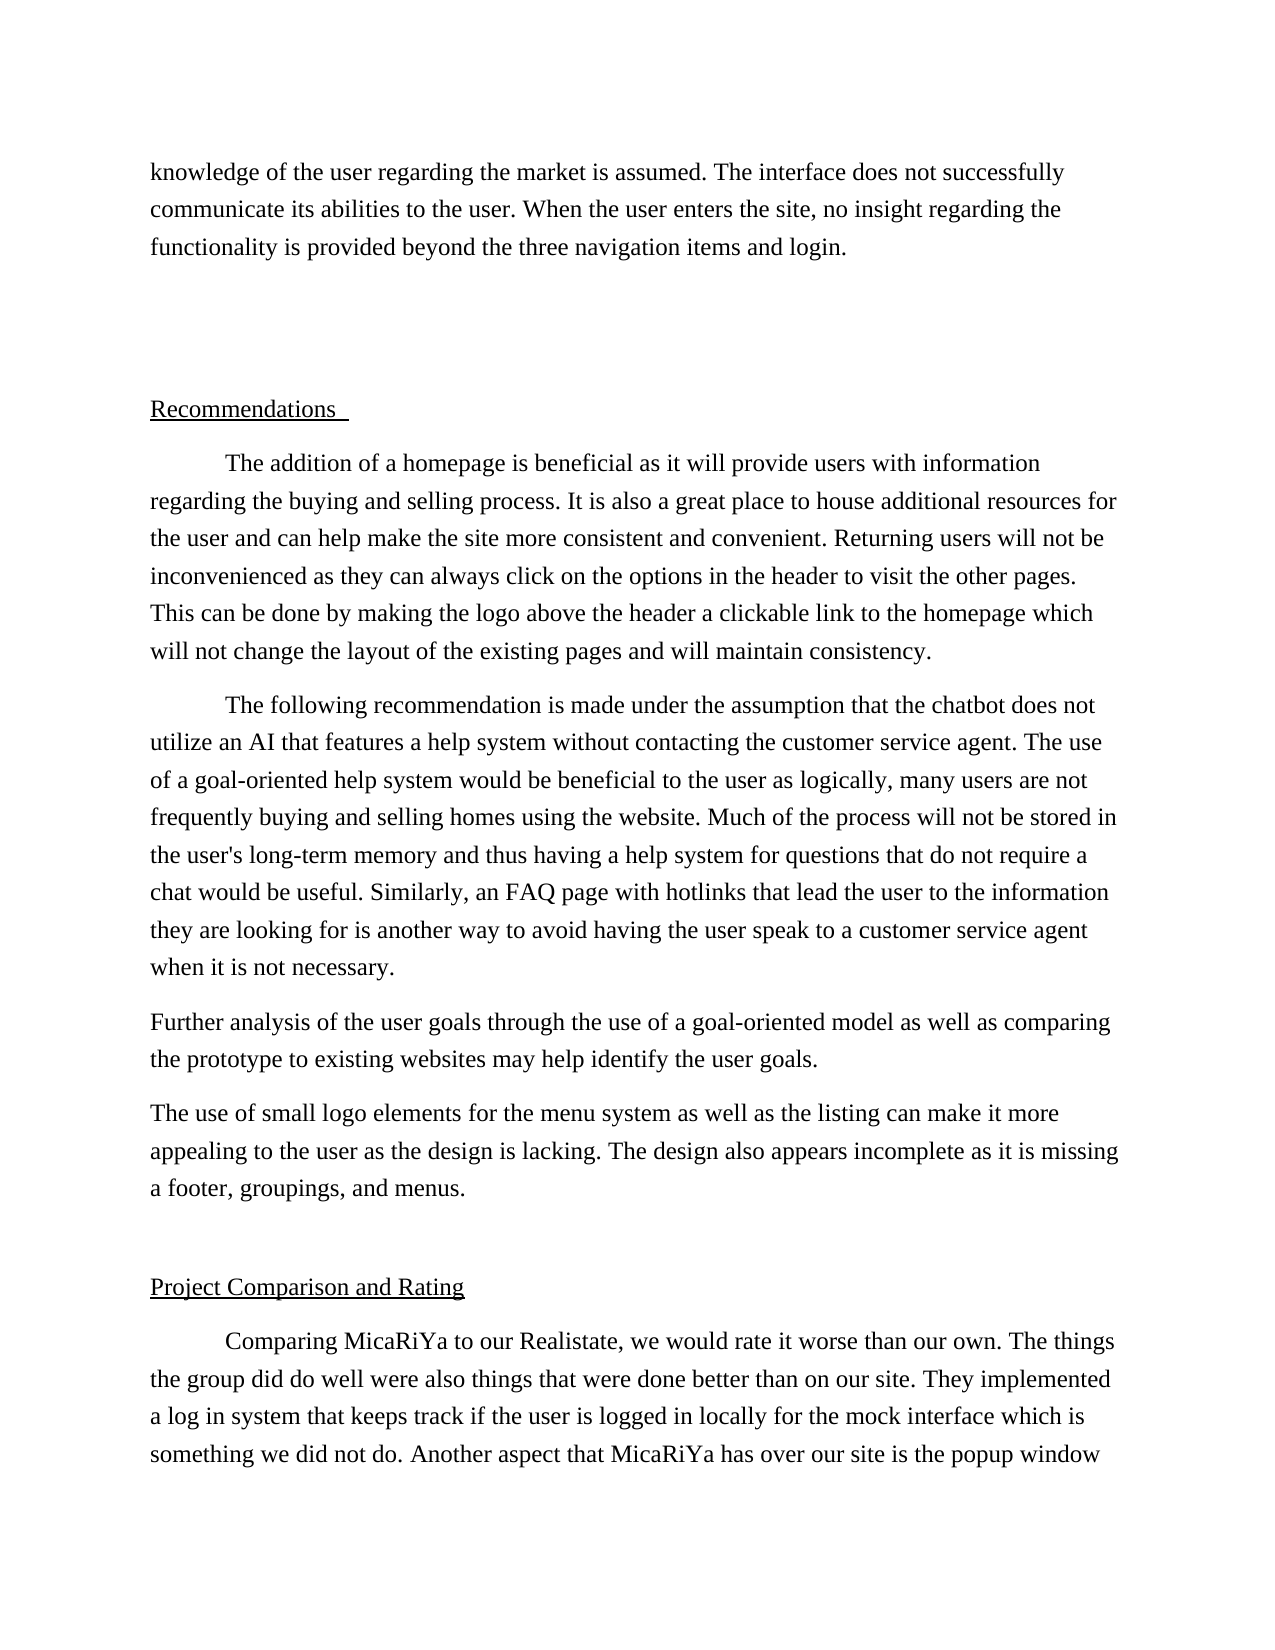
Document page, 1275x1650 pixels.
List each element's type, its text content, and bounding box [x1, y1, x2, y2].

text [150, 1320, 1125, 1470]
text Further analysis of the user goals through the use of a goal-oriented model as well as comparing the prototype to existing websites may help identify the user goals. [150, 1000, 1125, 1075]
text The following recommendation is made under the assumption that the chatbot does not utilize an AI that features a help system without contacting the customer service agent. The use of a goal-oriented help system would be beneficial to the user as logically, many users are not frequently buying and selling homes using the website. Much of the process will not be stored in the user's long-term memory and thus having a help system for questions that do not require a chat would be useful. Similarly, an FAQ page with hotlinks that lead the user to the information they are looking for is another way to avoid having the user speak to a customer service agent when it is not necessary. [150, 683, 1125, 983]
text Project Comparison and Rating [150, 1266, 1125, 1303]
text Recommendations [150, 387, 1125, 425]
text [150, 150, 1125, 262]
text The addition of a homepage is beneficial as it will provide users with information regarding the buying and selling process. It is also a great place to house additional resources for the user and can help make the site more consistent and convenient. Returning users will not be inconvenienced as they can always click on the options in the header to visit the other pages. This can be done by making the logo above the header a clickable link to the homepage which will not change the layout of the existing pages and will maintain consistency. [150, 442, 1125, 667]
text The use of small logo elements for the menu system as well as the listing can make it more appealing to the user as the design is lacking. The design also appears incomplete as it is missing a footer, groupings, and menus. [150, 1092, 1125, 1204]
